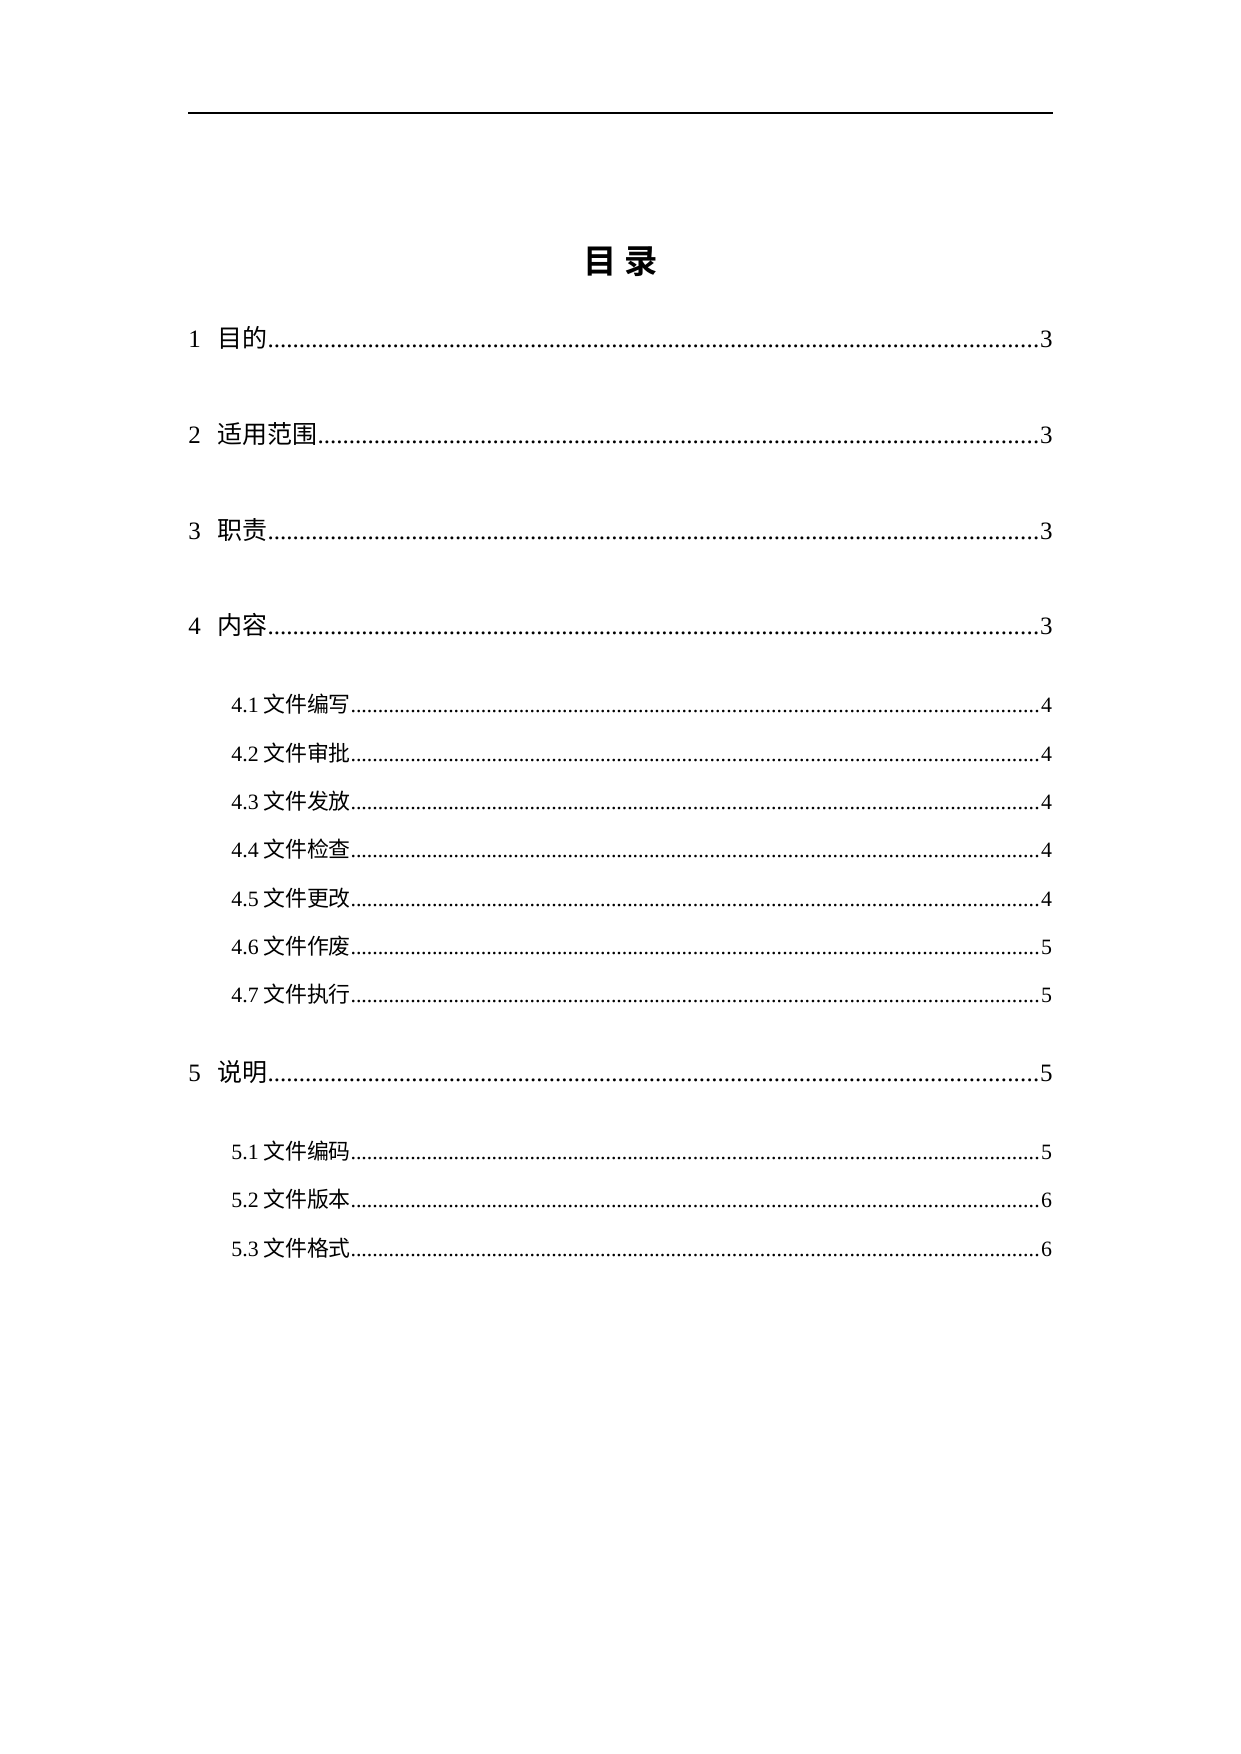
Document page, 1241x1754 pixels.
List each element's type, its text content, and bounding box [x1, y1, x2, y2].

text 2 适用范围 3 [187, 400, 1053, 465]
text 4.6文件作废 5 [231, 929, 1053, 961]
text 5 说明 5 [187, 1038, 1053, 1103]
text 4.5文件更改 4 [231, 880, 1053, 913]
text 目 录 [187, 227, 1053, 292]
text 4.2文件审批 4 [231, 735, 1053, 768]
text 4.7文件执行 5 [231, 977, 1053, 1009]
text 1 目的 3 [187, 304, 1053, 369]
text 5.2文件版本 6 [231, 1182, 1053, 1214]
text 3 职责 3 [187, 496, 1053, 561]
text 5.3文件格式 6 [231, 1230, 1053, 1263]
text 4.4文件检查 4 [231, 832, 1053, 864]
text 5.1文件编码 5 [231, 1133, 1053, 1166]
text 4 内容 3 [187, 591, 1053, 656]
text 4.3文件发放 4 [231, 784, 1053, 816]
text 4.1文件编写 4 [231, 687, 1053, 719]
